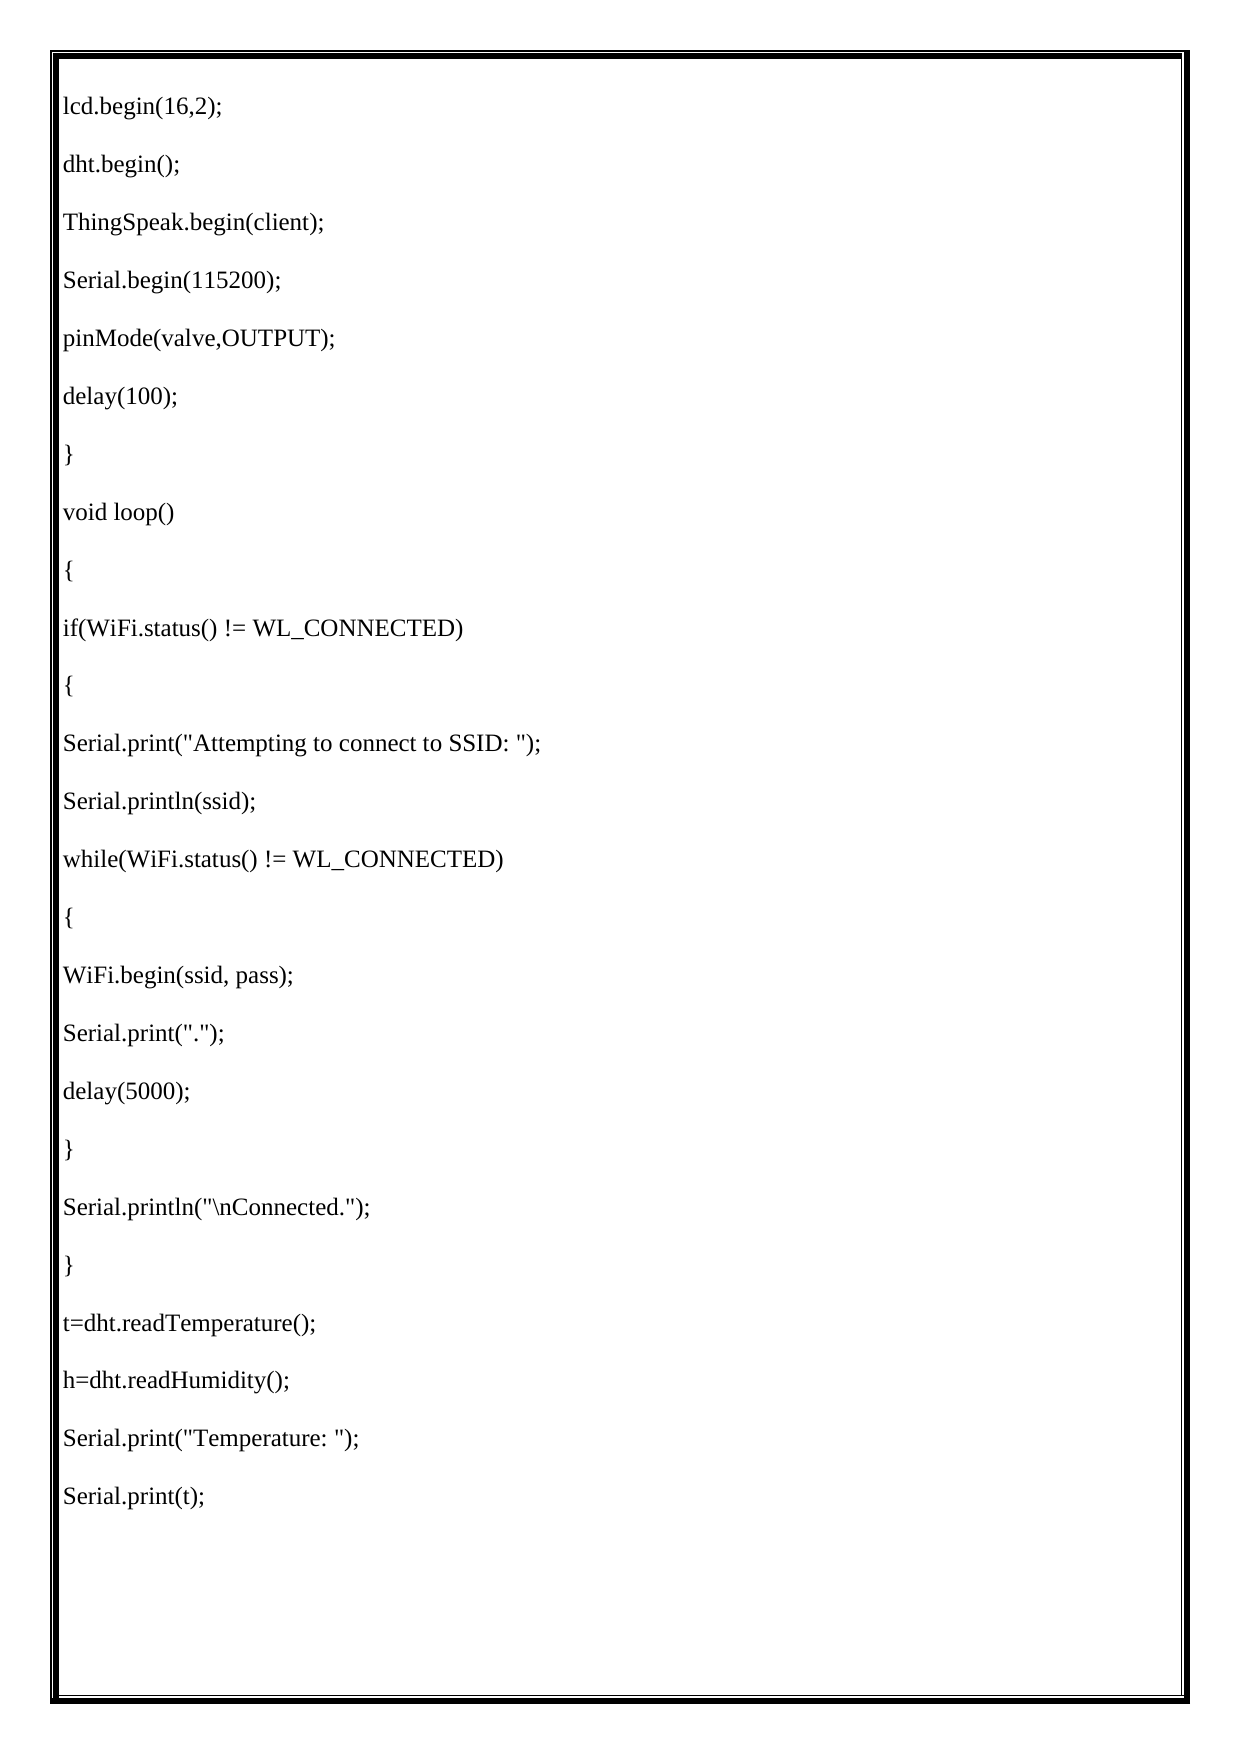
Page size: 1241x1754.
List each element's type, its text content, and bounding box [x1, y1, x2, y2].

text delay(100); [63, 381, 1163, 410]
text { [63, 555, 1163, 583]
text Serial.println("\nConnected."); [63, 1192, 1163, 1221]
text pinMode(valve,OUTPUT); [63, 323, 1163, 352]
text if(WiFi.status() != WL_CONNECTED) [63, 613, 1163, 641]
text t=dht.readTemperature(); [63, 1308, 1163, 1336]
text Serial.begin(115200); [63, 265, 1163, 294]
text Serial.print("Temperature: "); [63, 1423, 1163, 1452]
text Serial.print("."); [63, 1018, 1163, 1047]
text delay(5000); [63, 1076, 1163, 1105]
text dht.begin(); [63, 149, 1163, 178]
text Serial.println(ssid); [63, 786, 1163, 815]
text lcd.begin(16,2); [63, 91, 1163, 120]
text } [63, 1134, 1163, 1163]
text WiFi.begin(ssid, pass); [63, 960, 1163, 989]
text ThingSpeak.begin(client); [63, 207, 1163, 236]
text } [63, 439, 1163, 468]
text Serial.print(t); [63, 1481, 1163, 1510]
text { [63, 902, 1163, 931]
text { [63, 671, 1163, 699]
text Serial.print("Attempting to connect to SSID: "); [63, 728, 1163, 757]
text while(WiFi.status() != WL_CONNECTED) [63, 844, 1163, 873]
text void loop() [63, 497, 1163, 526]
text h=dht.readHumidity(); [63, 1366, 1163, 1394]
text } [63, 1250, 1163, 1278]
